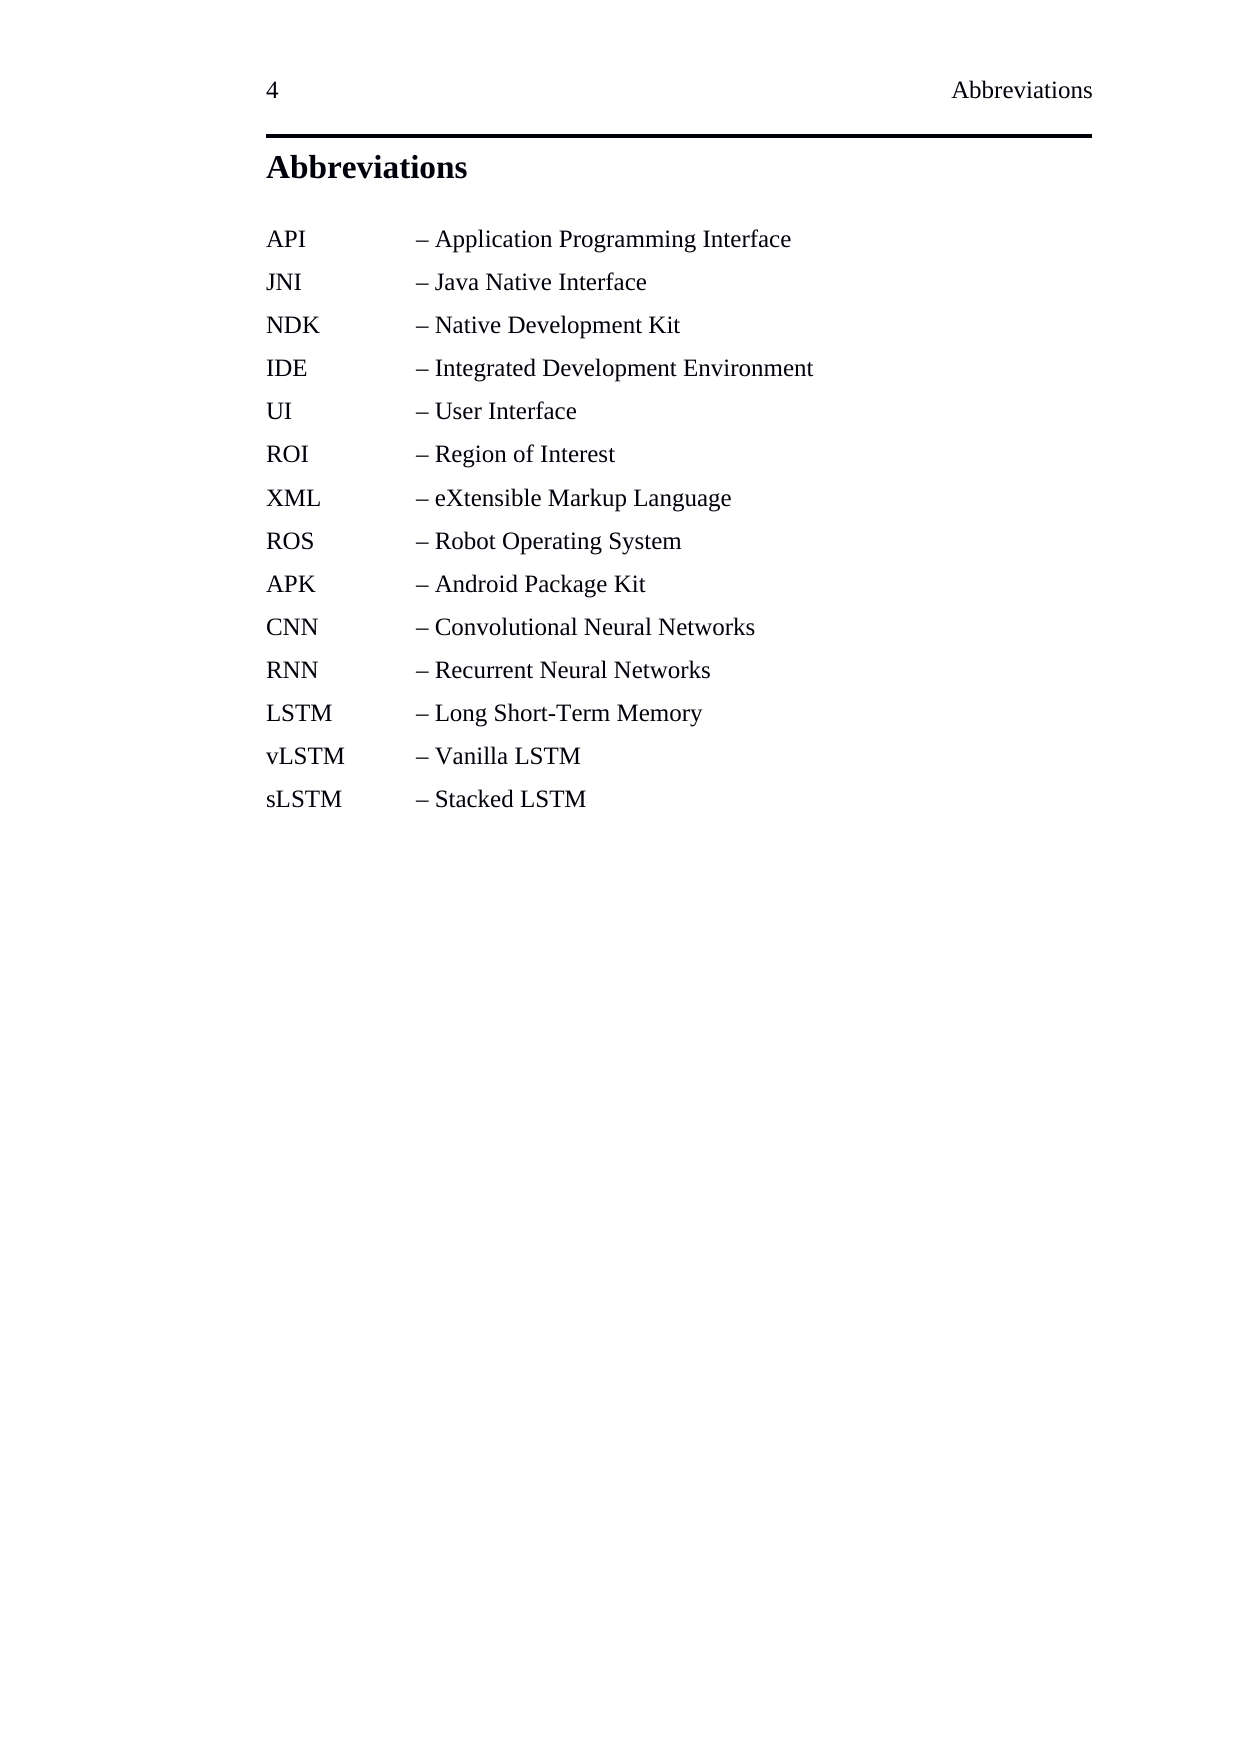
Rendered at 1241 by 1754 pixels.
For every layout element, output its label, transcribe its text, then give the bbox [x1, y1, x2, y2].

text ROI – Region of Interest [266, 439, 1092, 468]
text NDK – Native Development Kit [266, 310, 1092, 339]
text vLSTM – Vanilla LSTM [266, 741, 1092, 770]
text RNN – Recurrent Neural Networks [266, 655, 1092, 684]
text IDE – Integrated Development Environment [266, 353, 1092, 382]
text APK – Android Package Kit [266, 569, 1092, 598]
text LSTM – Long Short-Term Memory [266, 698, 1092, 727]
text UI – User Interface [266, 396, 1092, 425]
text JNI – Java Native Interface [266, 267, 1092, 296]
text XML – eXtensible Markup Language [266, 483, 1092, 511]
text ROS – Robot Operating System [266, 526, 1092, 554]
subtitle Abbreviations [266, 148, 1092, 186]
text API – Application Programming Interface [266, 224, 1092, 253]
text sLSTM – Stacked LSTM [266, 784, 1092, 813]
text CNN – Convolutional Neural Networks [266, 612, 1092, 641]
